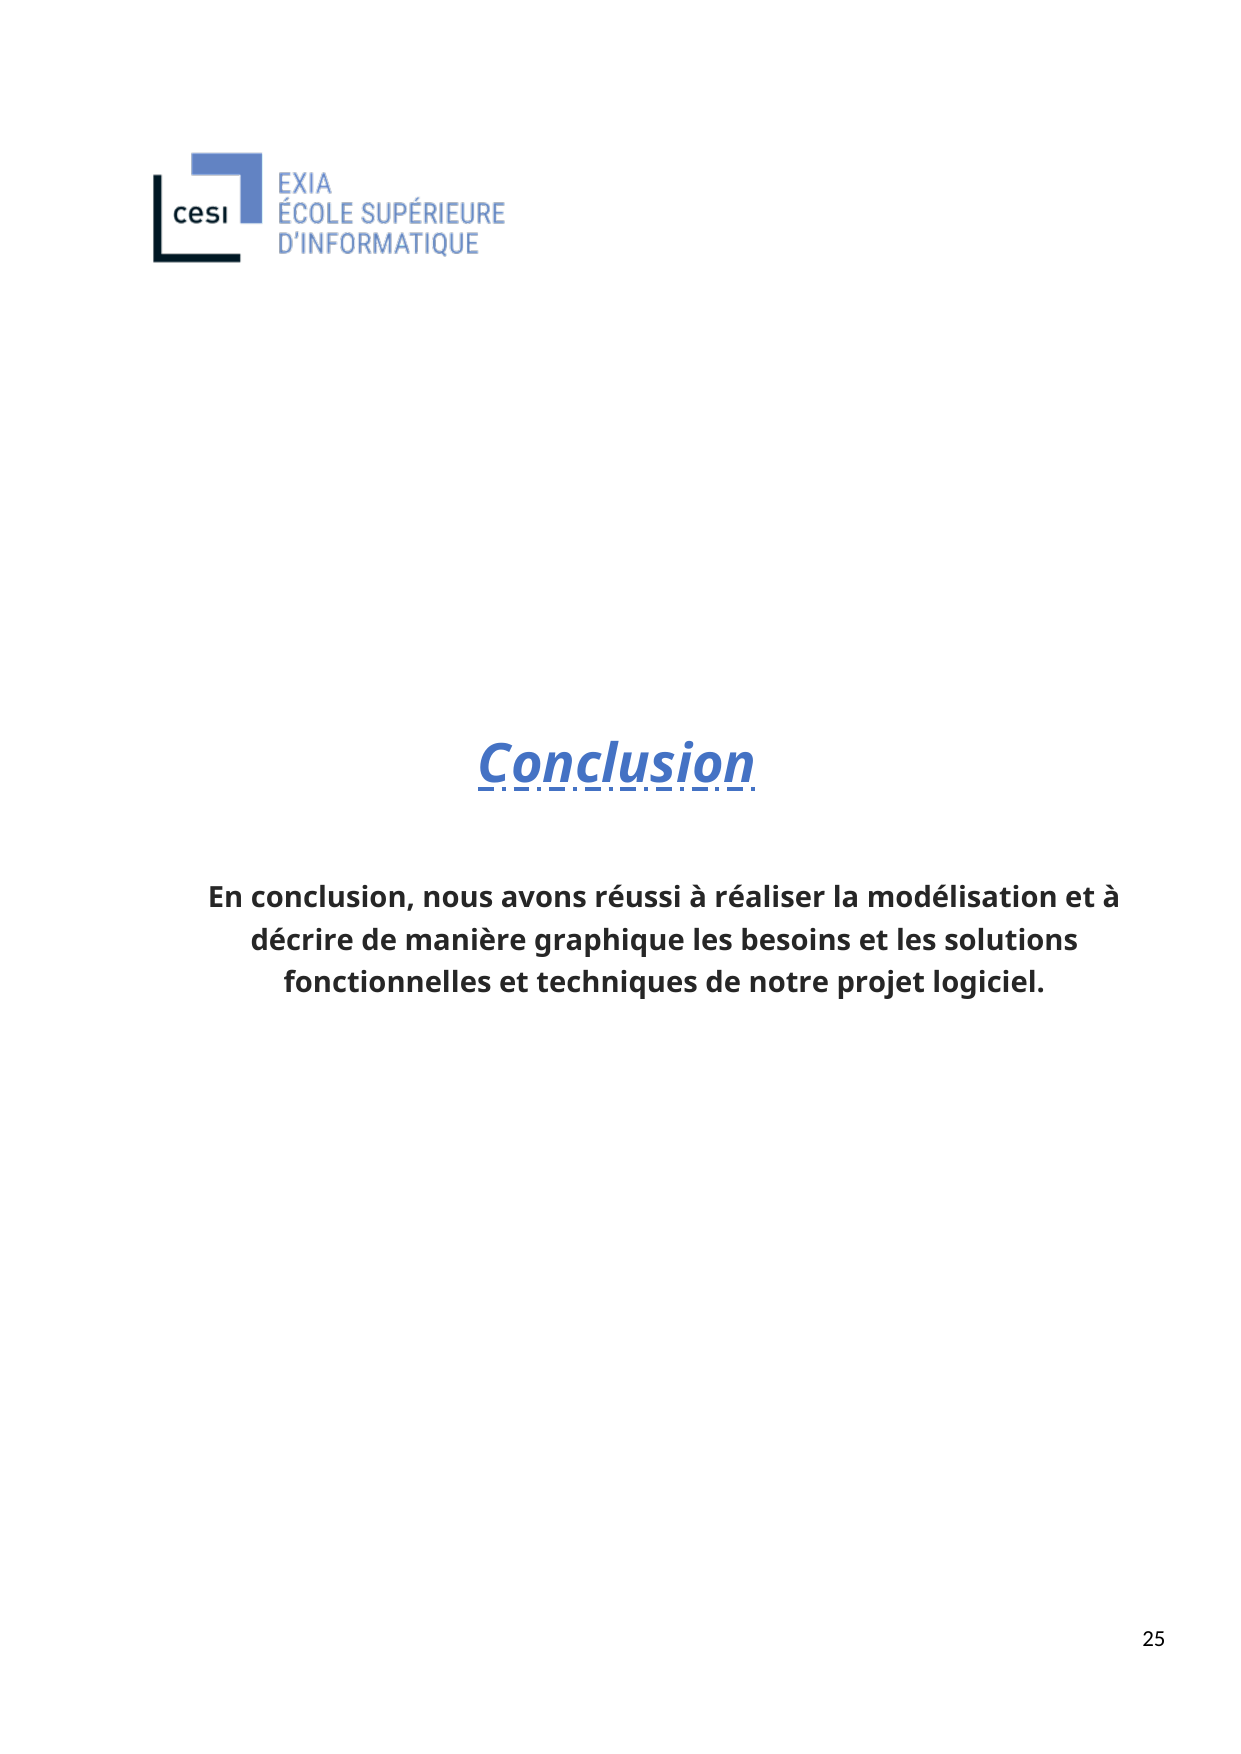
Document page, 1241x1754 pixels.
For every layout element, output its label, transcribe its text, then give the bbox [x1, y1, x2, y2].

picture [75, 73, 583, 340]
text En conclusion, nous avons réussi à réaliser la modélisation et à décrire de manière graphique les besoins et les solutions fonctionnelles et techniques de notre projet logiciel. [164, 876, 1165, 1001]
text Conclusion [75, 725, 1165, 798]
